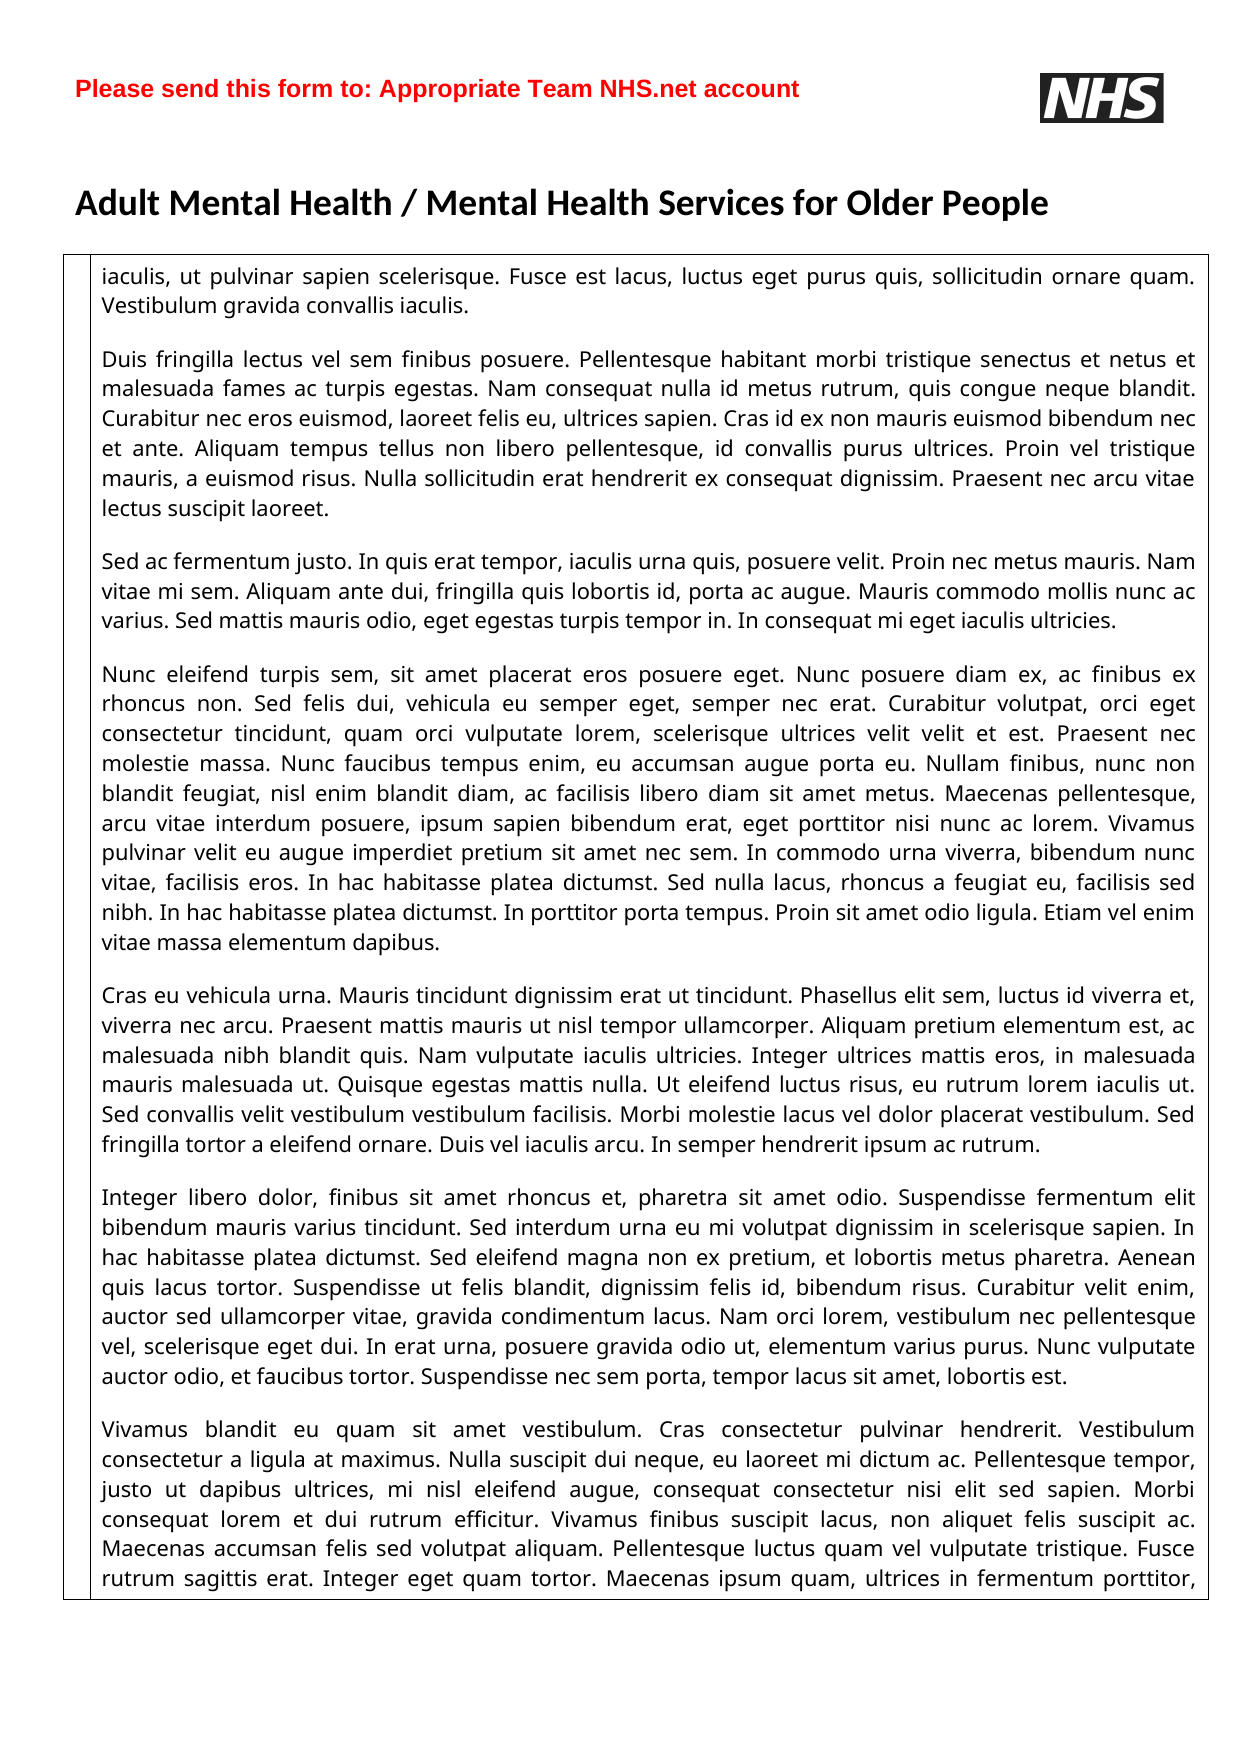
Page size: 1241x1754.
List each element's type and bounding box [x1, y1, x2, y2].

picture [1040, 73, 1164, 123]
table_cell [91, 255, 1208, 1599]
